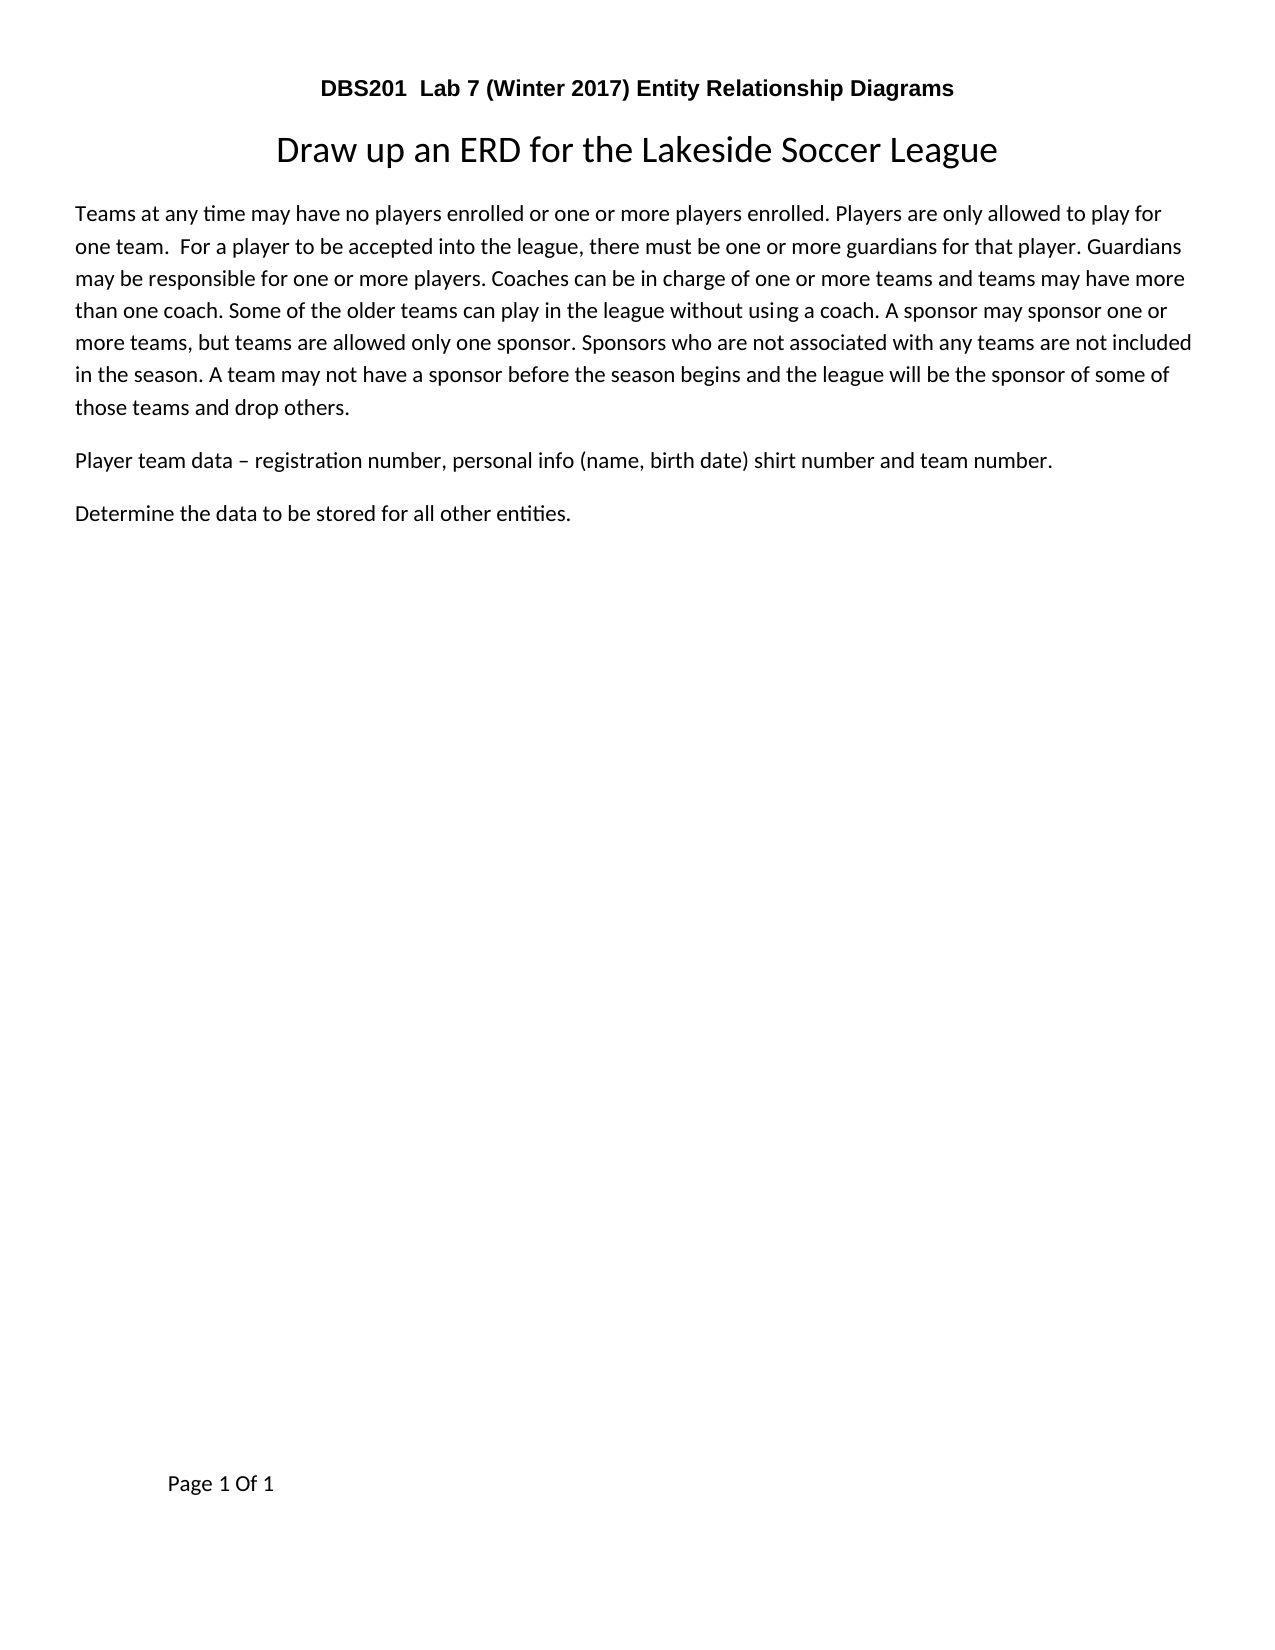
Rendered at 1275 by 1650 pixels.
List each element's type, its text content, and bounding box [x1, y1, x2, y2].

text Teams at any time may have no players enrolled or one or more players enrolled. Players are only allowed to play for one team. For a player to be accepted into the league, there must be one or more guardians for that player. Guardians may be responsible for one or more players. Coaches can be in charge of one or more teams and teams may have more than one coach. Some of the older teams can play in the league without using a coach. A sponsor may sponsor one or more teams, but teams are allowed only one sponsor. Sponsors who are not associated with any teams are not included in the season. A team may not have a sponsor before the season begins and the league will be the sponsor of some of those teams and drop others. [75, 199, 1200, 421]
text Player team data – registration number, personal info (name, birth date) shirt number and team number. [75, 446, 1200, 474]
text Determine the data to be stored for all other entities. [75, 499, 1200, 527]
text Draw up an ERD for the Lakeside Soccer League [75, 126, 1200, 172]
